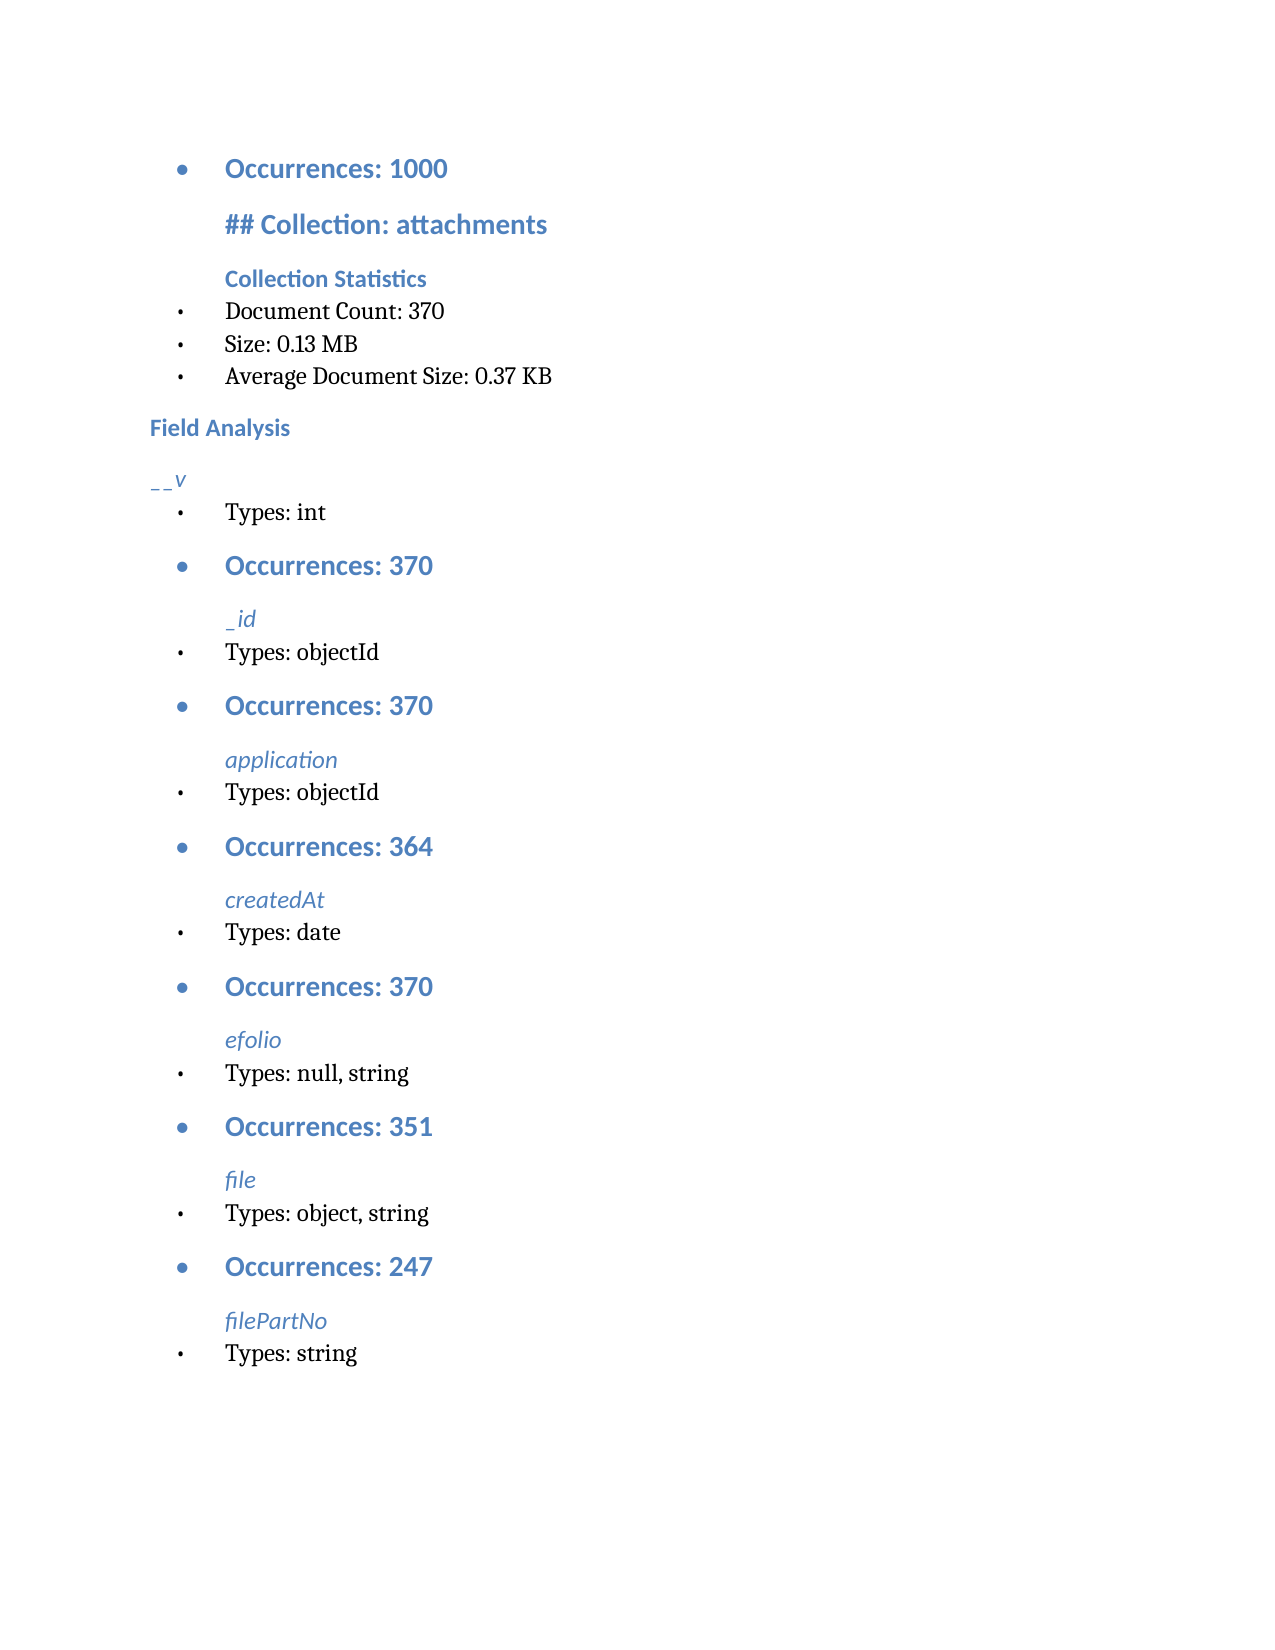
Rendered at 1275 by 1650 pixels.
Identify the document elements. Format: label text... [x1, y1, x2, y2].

subtitle Occurrences: 364 [175, 828, 1125, 863]
list Types: object, string [175, 1199, 1125, 1228]
subtitle ## Collection: attachments [175, 206, 1125, 242]
subtitle _id [175, 603, 1125, 634]
subtitle file [175, 1165, 1125, 1195]
subtitle application [175, 744, 1125, 774]
subtitle efolio [175, 1024, 1125, 1055]
list Types: date [175, 918, 1125, 947]
subtitle Occurrences: 370 [175, 547, 1125, 583]
list Average Document Size: 0.37 KB [175, 362, 1125, 391]
list Types: int [175, 497, 1125, 526]
list Types: string [175, 1339, 1125, 1368]
subtitle Occurrences: 370 [175, 968, 1125, 1003]
subtitle Field Analysis [150, 412, 1125, 442]
list Size: 0.13 MB [175, 330, 1125, 358]
list Types: null, string [175, 1059, 1125, 1087]
list Types: objectId [175, 638, 1125, 666]
list Types: objectId [175, 778, 1125, 807]
subtitle Occurrences: 370 [175, 687, 1125, 723]
subtitle Occurrences: 351 [175, 1108, 1125, 1144]
subtitle Occurrences: 247 [175, 1248, 1125, 1284]
subtitle filePartNo [175, 1305, 1125, 1336]
subtitle __v [150, 463, 1125, 494]
subtitle Occurrences: 1000 [175, 150, 1125, 186]
subtitle createdAt [175, 884, 1125, 914]
subtitle Collection Statistics [175, 263, 1125, 293]
list Document Count: 370 [175, 297, 1125, 326]
